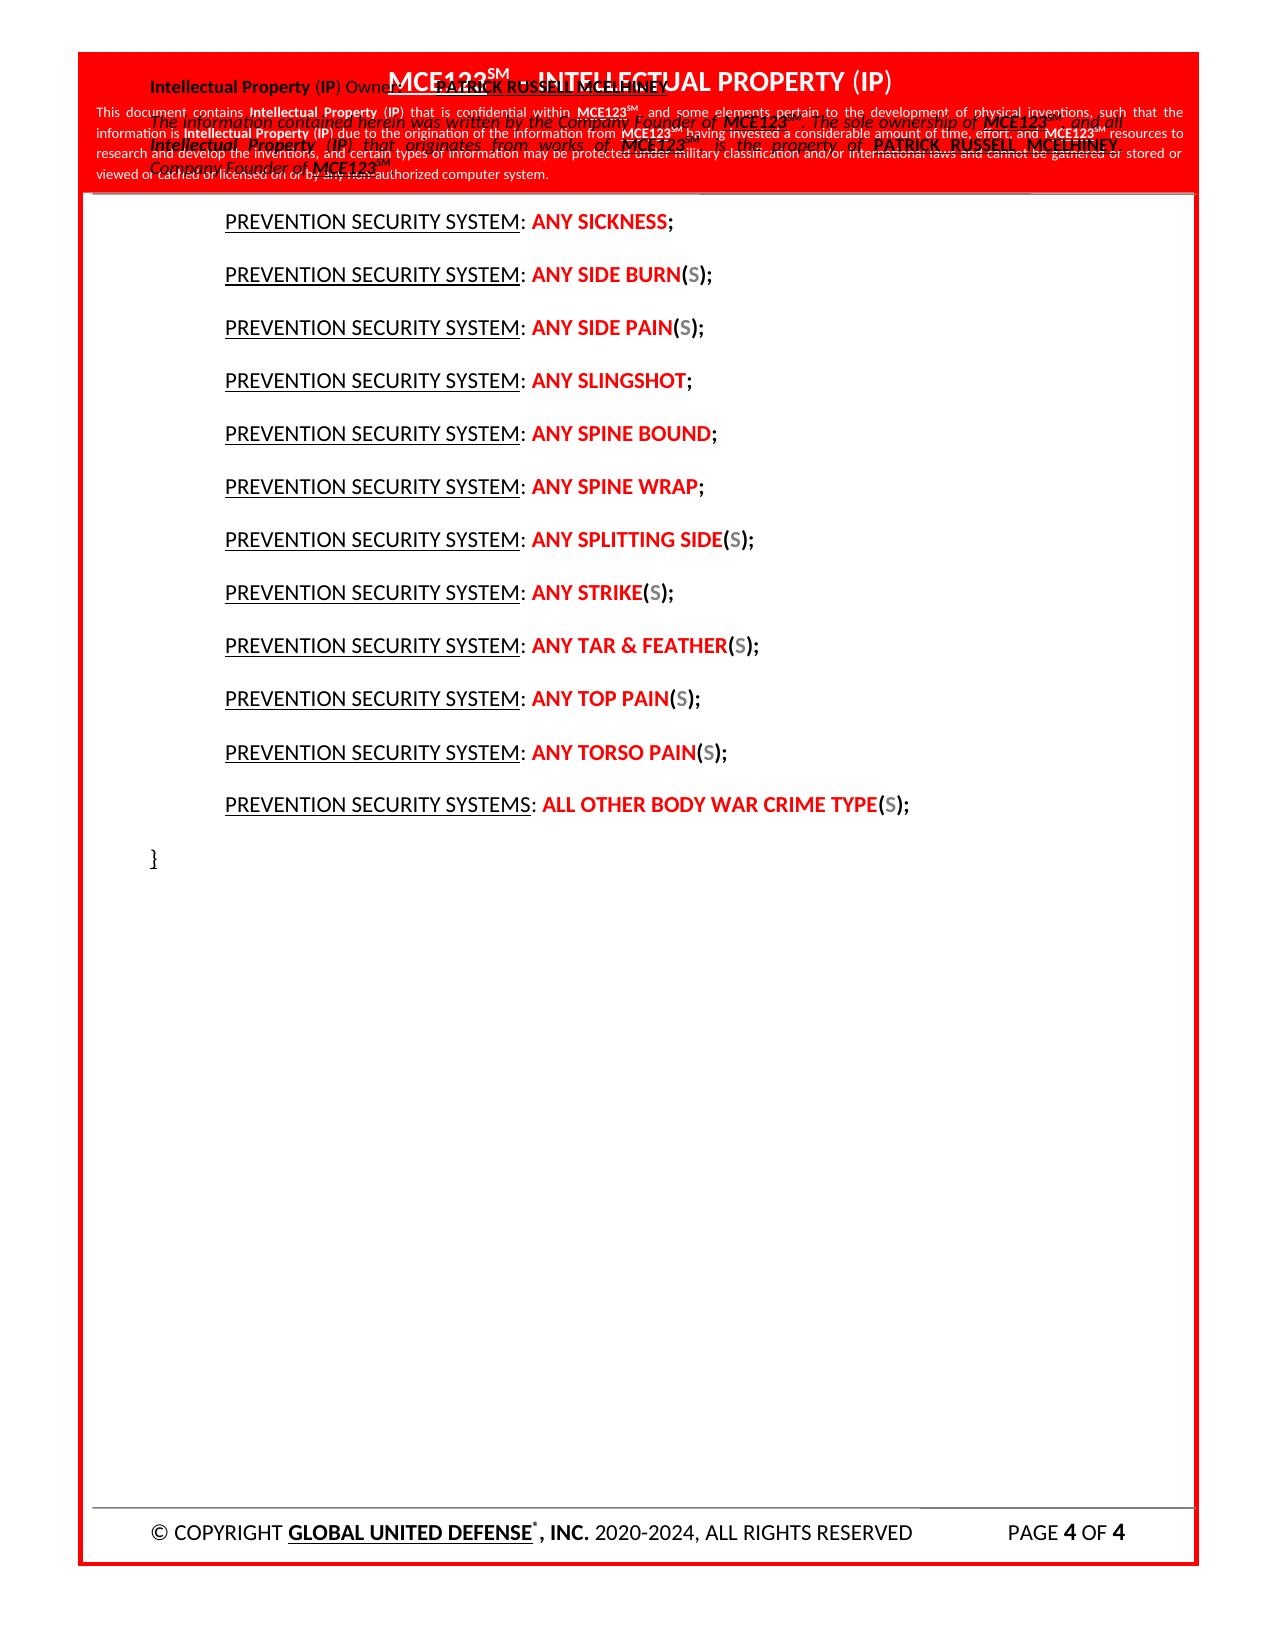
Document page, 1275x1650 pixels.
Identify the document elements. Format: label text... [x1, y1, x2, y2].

text PREVENTION SECURITY SYSTEM: ANY TAR & FEATHER(S); [225, 632, 1125, 659]
text } [150, 844, 1125, 872]
text PREVENTION SECURITY SYSTEM: ANY SPLITTING SIDE(S); [225, 526, 1125, 553]
text PREVENTION SECURITY SYSTEM: ANY SPINE WRAP; [225, 472, 1125, 501]
text PREVENTION SECURITY SYSTEM: ANY TOP PAIN(S); [225, 684, 1125, 713]
text PREVENTION SECURITY SYSTEM: ANY SLINGSHOT; [225, 366, 1125, 394]
text PREVENTION SECURITY SYSTEM: ANY SICKNESS; [225, 207, 1125, 235]
text PREVENTION SECURITY SYSTEM: ANY SIDE BURN(S); [225, 260, 1125, 288]
text PREVENTION SECURITY SYSTEM: ANY TORSO PAIN(S); [225, 738, 1125, 766]
text PREVENTION SECURITY SYSTEM: ANY STRIKE(S); [225, 578, 1125, 607]
text PREVENTION SECURITY SYSTEM: ANY SIDE PAIN(S); [225, 313, 1125, 341]
text PREVENTION SECURITY SYSTEM: ANY SPINE BOUND; [225, 419, 1125, 447]
text PREVENTION SECURITY SYSTEMS: ALL OTHER BODY WAR CRIME TYPE(S); [187, 791, 1125, 819]
